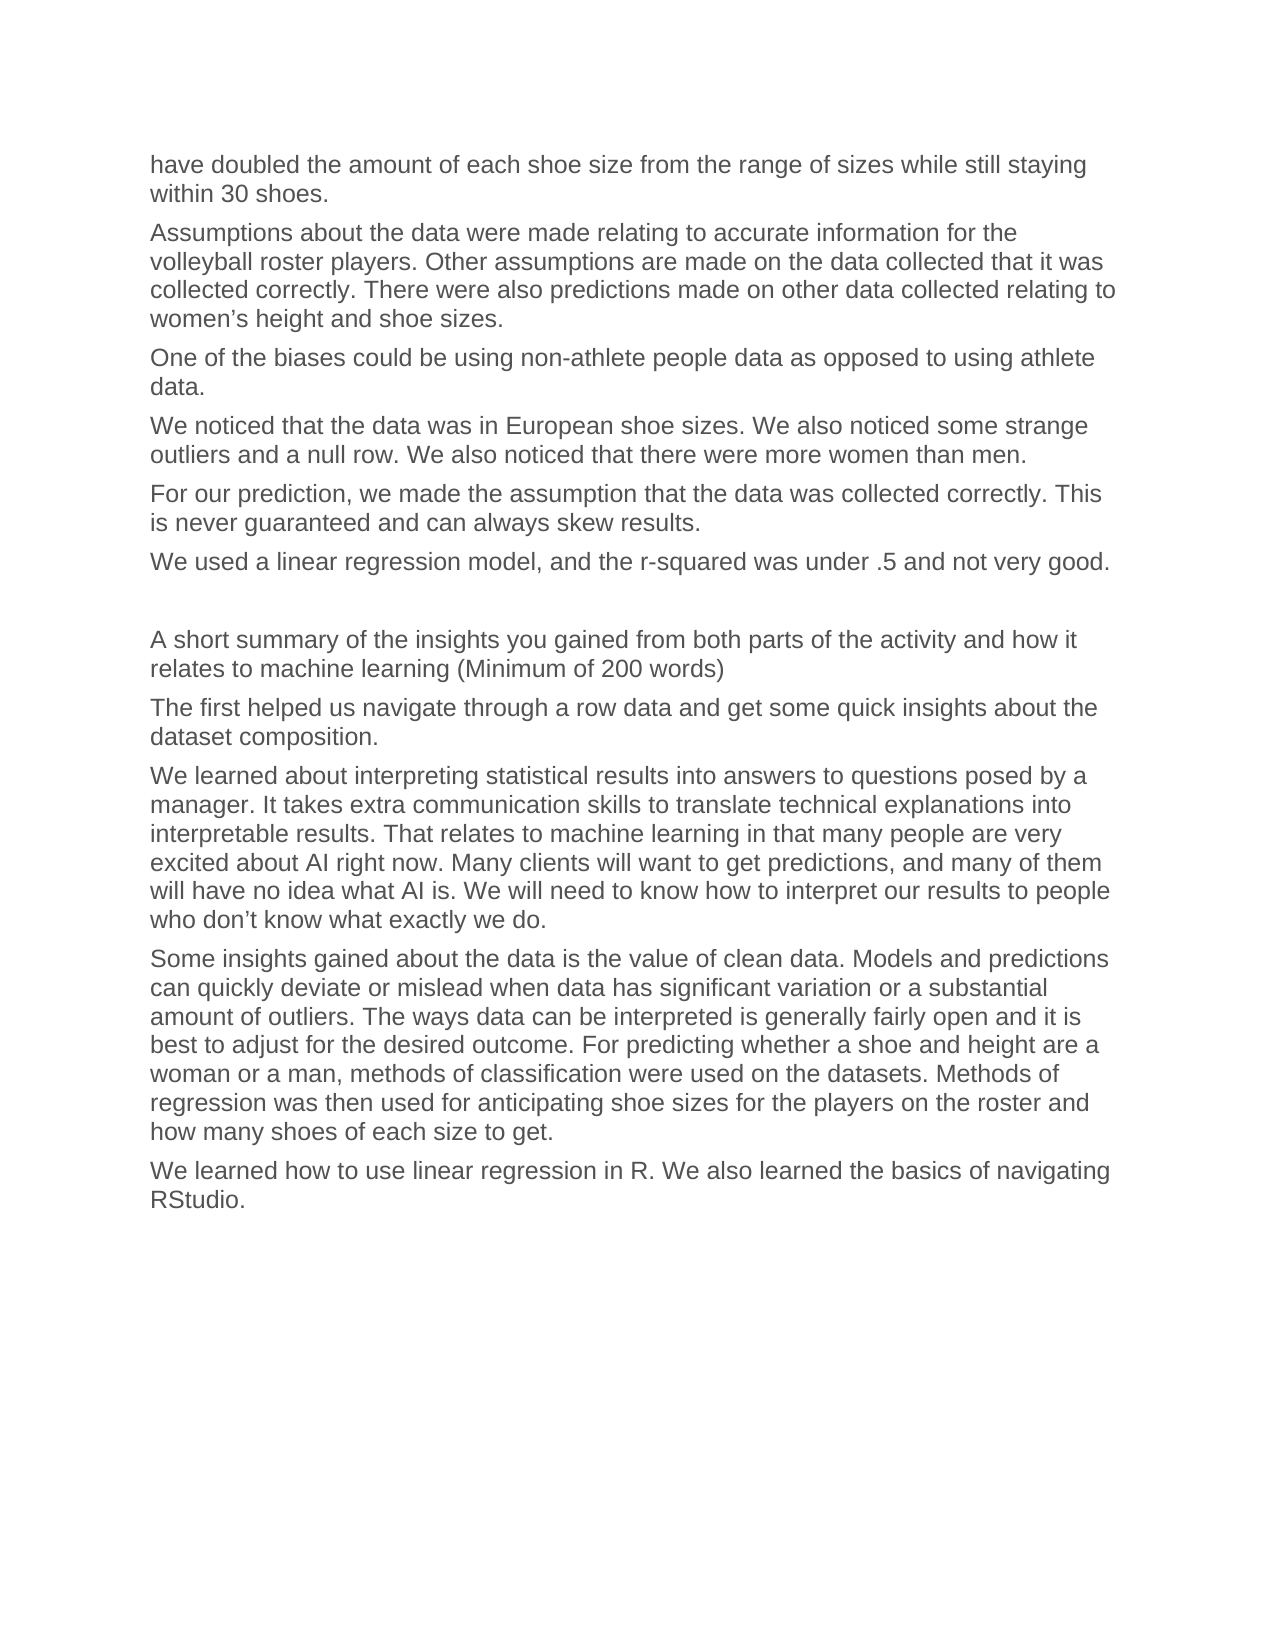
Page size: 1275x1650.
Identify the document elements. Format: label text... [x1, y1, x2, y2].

text For our prediction, we made the assumption that the data was collected correctly. This is never guaranteed and can always skew results. [150, 479, 1125, 537]
text Some insights gained about the data is the value of clean data. Models and predictions can quickly deviate or mislead when data has significant variation or a substantial amount of outliers. The ways data can be interpreted is generally fairly open and it is best to adjust for the desired outcome. For predicting whether a shoe and height are a woman or a man, methods of classification were used on the datasets. Methods of regression was then used for anticipating shoe sizes for the players on the roster and how many shoes of each size to get. [150, 944, 1125, 1145]
text We learned how to use linear regression in R. We also learned the basics of navigating RStudio. [150, 1156, 1125, 1213]
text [150, 150, 1125, 207]
text We learned about interpreting statistical results into answers to questions posed by a manager. It takes extra communication skills to translate technical explanations into interpretable results. That relates to machine learning in that many people are very excited about AI right now. Many clients will want to get predictions, and many of them will have no idea what AI is. We will need to know how to interpret our results to people who don’t know what exactly we do. [150, 761, 1125, 934]
text We noticed that the data was in European shoe sizes. We also noticed some strange outliers and a null row. We also noticed that there were more women than men. [150, 411, 1125, 469]
text We used a linear regression model, and the r-squared was under .5 and not very good. [150, 547, 1125, 576]
text The first helped us navigate through a row data and get some quick insights about the dataset composition. [150, 693, 1125, 751]
text Assumptions about the data were made relating to accurate information for the volleyball roster players. Other assumptions are made on the data collected that it was collected correctly. There were also predictions made on other data collected relating to women’s height and shoe sizes. [150, 218, 1125, 333]
text A short summary of the insights you gained from both parts of the activity and how it relates to machine learning (Minimum of 200 words) [150, 625, 1125, 683]
text One of the biases could be using non-athlete people data as opposed to using athlete data. [150, 343, 1125, 401]
